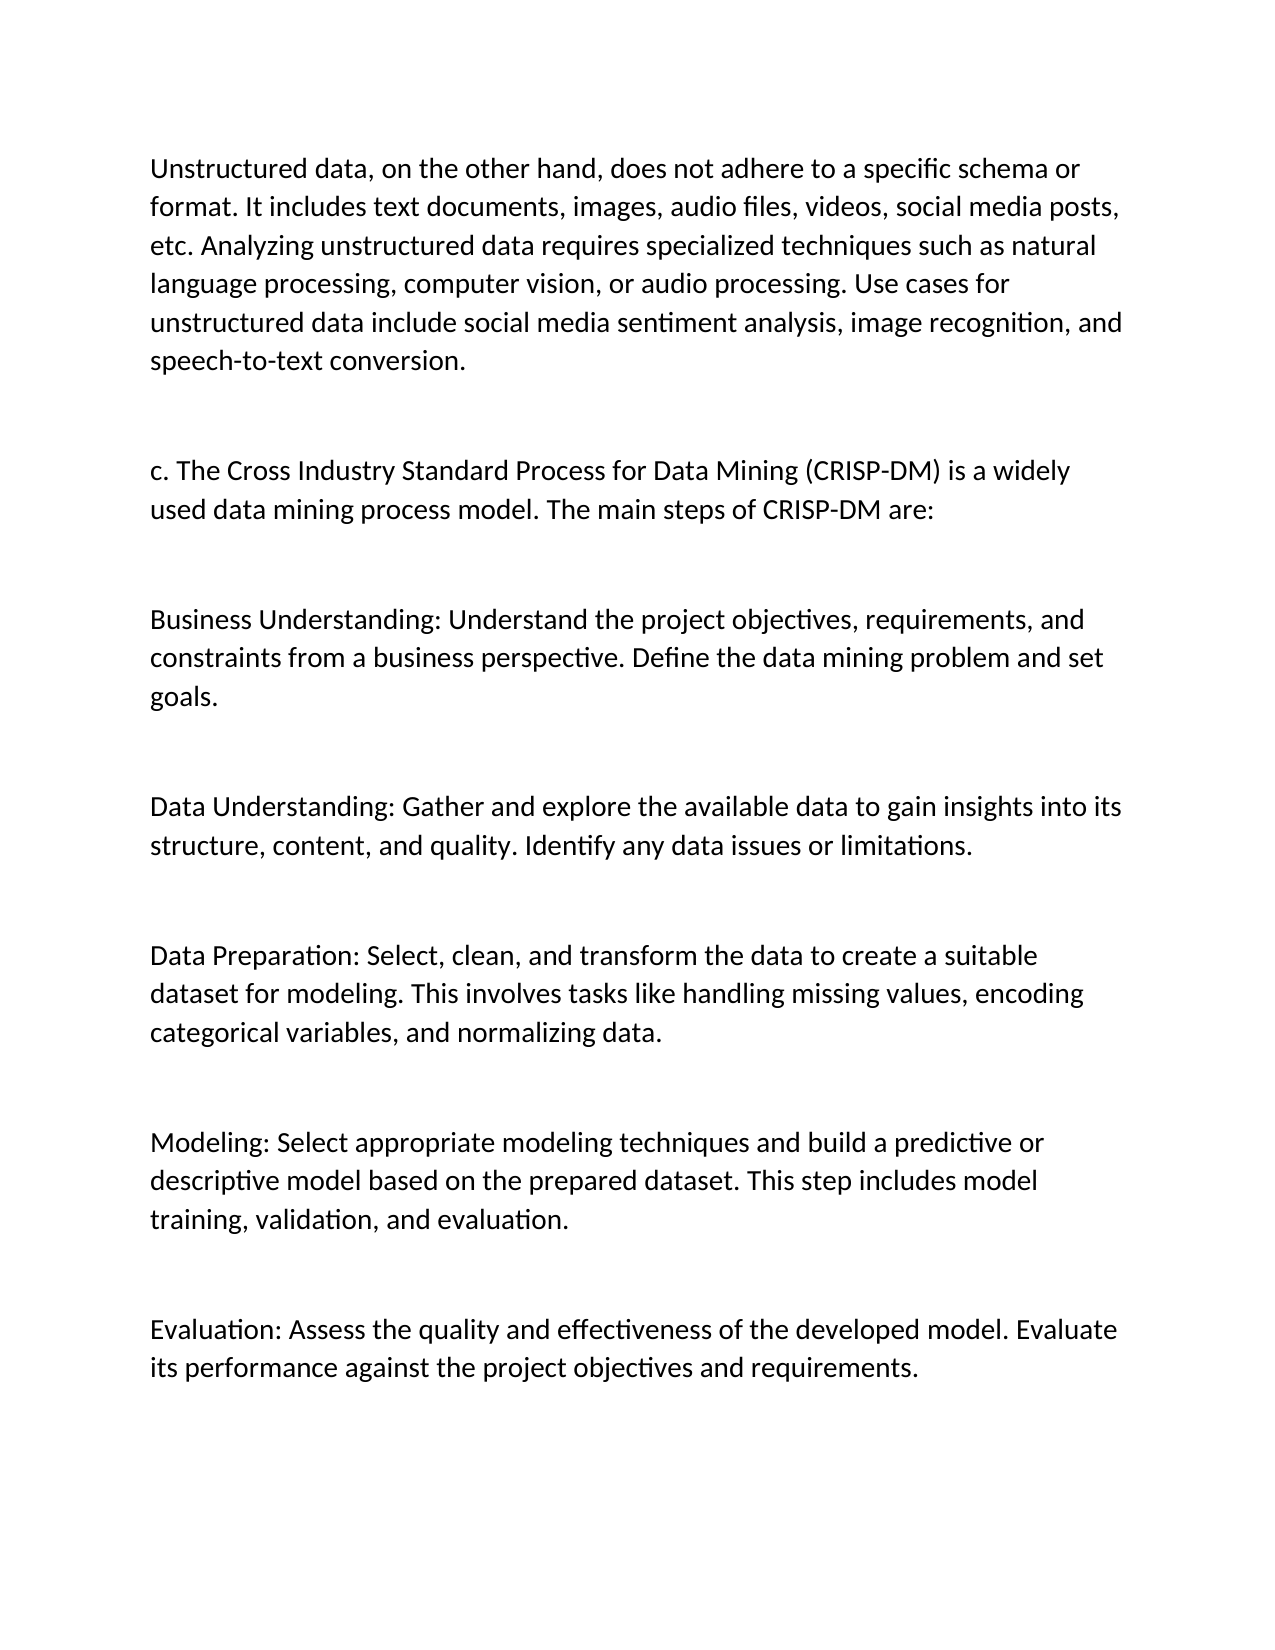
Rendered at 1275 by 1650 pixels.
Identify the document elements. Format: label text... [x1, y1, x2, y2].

text Unstructured data, on the other hand, does not adhere to a specific schema or format. It includes text documents, images, audio files, videos, social media posts, etc. Analyzing unstructured data requires specialized techniques such as natural language processing, computer vision, or audio processing. Use cases for unstructured data include social media sentiment analysis, image recognition, and speech-to-text conversion. [150, 150, 1125, 378]
text Modeling: Select appropriate modeling techniques and build a predictive or descriptive model based on the prepared dataset. This step includes model training, validation, and evaluation. [150, 1124, 1125, 1236]
text Evaluation: Assess the quality and effectiveness of the developed model. Evaluate its performance against the project objectives and requirements. [150, 1311, 1125, 1385]
text Data Preparation: Select, clean, and transform the data to create a suitable dataset for modeling. This involves tasks like handling missing values, encoding categorical variables, and normalizing data. [150, 937, 1125, 1049]
text Data Understanding: Gather and explore the available data to gain insights into its structure, content, and quality. Identify any data issues or limitations. [150, 788, 1125, 862]
text c. The Cross Industry Standard Process for Data Mining (CRISP-DM) is a widely used data mining process model. The main steps of CRISP-DM are: [150, 452, 1125, 526]
text Business Understanding: Understand the project objectives, requirements, and constraints from a business perspective. Define the data mining problem and set goals. [150, 601, 1125, 713]
